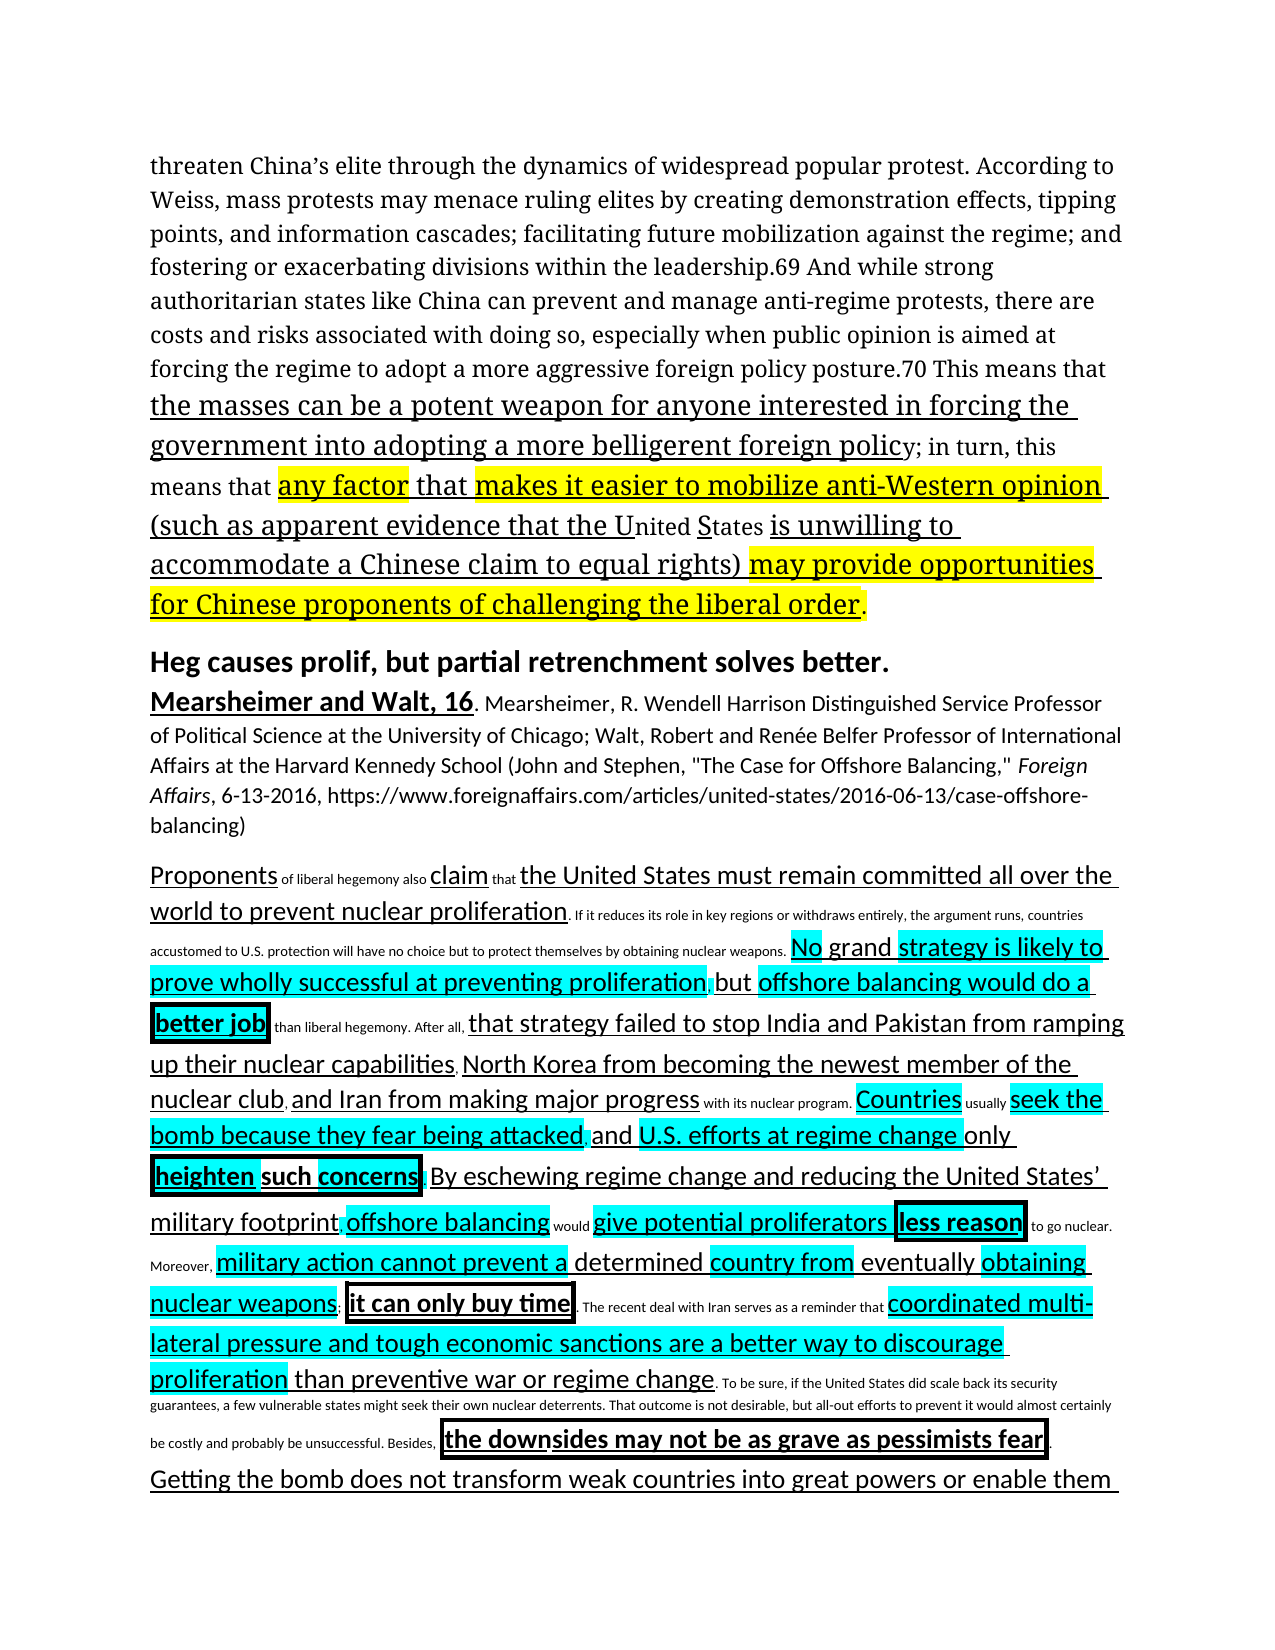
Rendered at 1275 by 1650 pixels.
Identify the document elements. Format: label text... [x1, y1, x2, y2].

text Mearsheimer and Walt, 16. Mearsheimer, R. Wendell Harrison Distinguished Service Professor of Political Science at the University of Chicago; Walt, Robert and Renée Belfer Professor of International Affairs at the Harvard Kennedy School (John and Stephen, "The Case for Offshore Balancing," Foreign Affairs, 6-13-2016, https://www.foreignaffairs.com/articles/united-states/2016-06-13/case-offshore-balancing) [150, 683, 1125, 840]
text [150, 150, 1125, 622]
subtitle Heg causes prolif, but partial retrenchment solves better. [150, 642, 1125, 680]
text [150, 858, 1125, 1496]
